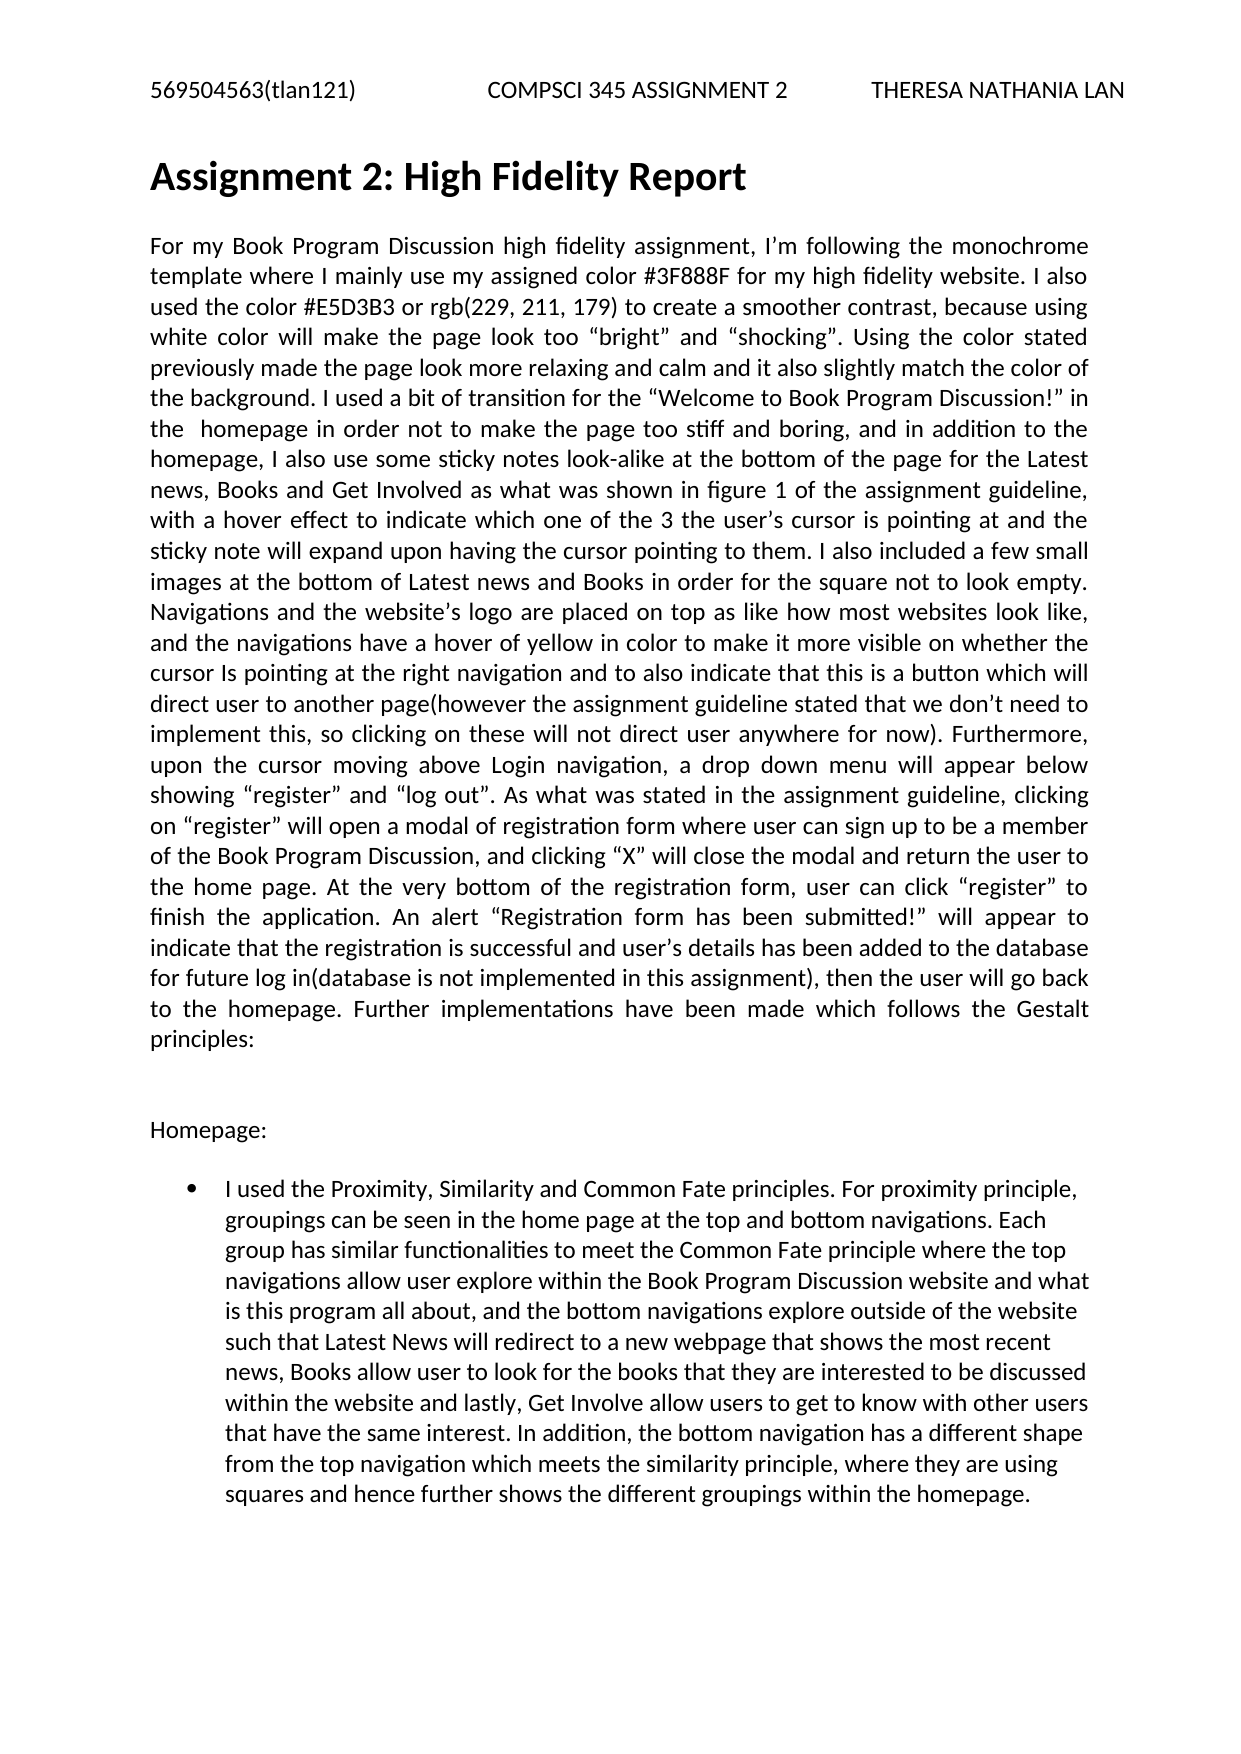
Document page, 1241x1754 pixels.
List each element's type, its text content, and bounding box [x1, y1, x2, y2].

list I used the Proximity, Similarity and Common Fate principles. For proximity principle, groupings can be seen in the home page at the top and bottom navigations. Each group has similar functionalities to meet the Common Fate principle where the top navigations allow user explore within the Book Program Discussion website and what is this program all about, and the bottom navigations explore outside of the website such that Latest News will redirect to a new webpage that shows the most recent news, Books allow user to look for the books that they are interested to be discussed within the website and lastly, Get Involve allow users to get to know with other users that have the same interest. In addition, the bottom navigation has a different shape from the top navigation which meets the similarity principle, where they are using squares and hence further shows the different groupings within the homepage. [187, 1173, 1090, 1568]
text Assignment 2: High Fidelity Report [150, 150, 1090, 201]
text For my Book Program Discussion high fidelity assignment, I’m following the monochrome template where I mainly use my assigned color #3F888F for my high fidelity website. I also used the color #E5D3B3 or rgb(229, 211, 179) to create a smoother contrast, because using white color will make the page look too “bright” and “shocking”. Using the color stated previously made the page look more relaxing and calm and it also slightly match the color of the background. I used a bit of transition for the “Welcome to Book Program Discussion!” in the homepage in order not to make the page too stiff and boring, and in addition to the homepage, I also use some sticky notes look-alike at the bottom of the page for the Latest news, Books and Get Involved as what was shown in figure 1 of the assignment guideline, with a hover effect to indicate which one of the 3 the user’s cursor is pointing at and the sticky note will expand upon having the cursor pointing to them. I also included a few small images at the bottom of Latest news and Books in order for the square not to look empty. Navigations and the website’s logo are placed on top as like how most websites look like, and the navigations have a hover of yellow in color to make it more visible on whether the cursor Is pointing at the right navigation and to also indicate that this is a button which will direct user to another page(however the assignment guideline stated that we don’t need to implement this, so clicking on these will not direct user anywhere for now). Furthermore, upon the cursor moving above Login navigation, a drop down menu will appear below showing “register” and “log out”. As what was stated in the assignment guideline, clicking on “register” will open a modal of registration form where user can sign up to be a member of the Book Program Discussion, and clicking “X” will close the modal and return the user to the home page. At the very bottom of the registration form, user can click “register” to finish the application. An alert “Registration form has been submitted!” will appear to indicate that the registration is successful and user’s details has been added to the database for future log in(database is not implemented in this assignment), then the user will go back to the homepage. Further implementations have been made which follows the Gestalt principles: [150, 230, 1090, 1054]
text Homepage: [150, 1083, 1090, 1144]
